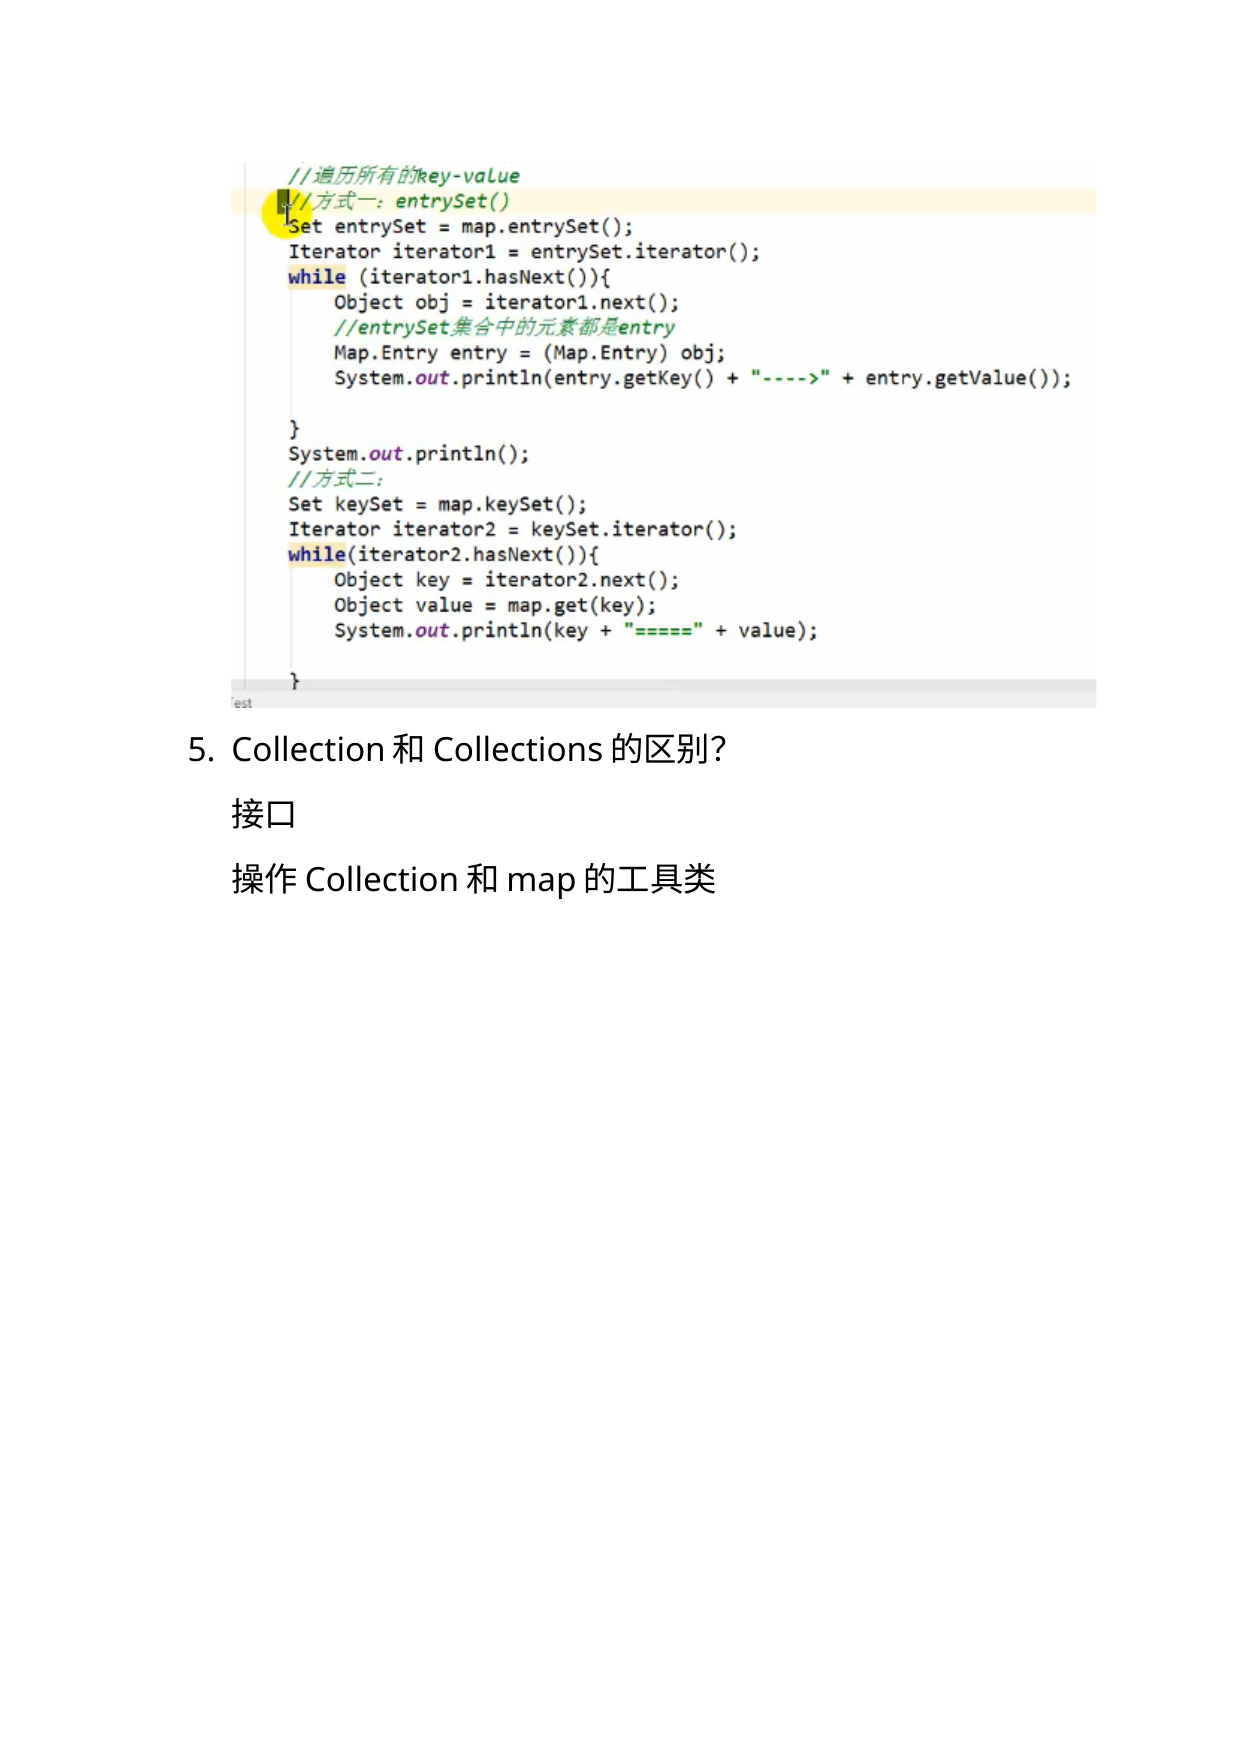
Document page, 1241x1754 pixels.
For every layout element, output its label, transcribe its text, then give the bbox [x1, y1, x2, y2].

picture [231, 162, 1097, 708]
list Collection和Collections的区别？ [187, 714, 1053, 779]
list 操作Collection和map的工具类 [231, 844, 1053, 909]
list 接口 [231, 779, 1053, 844]
